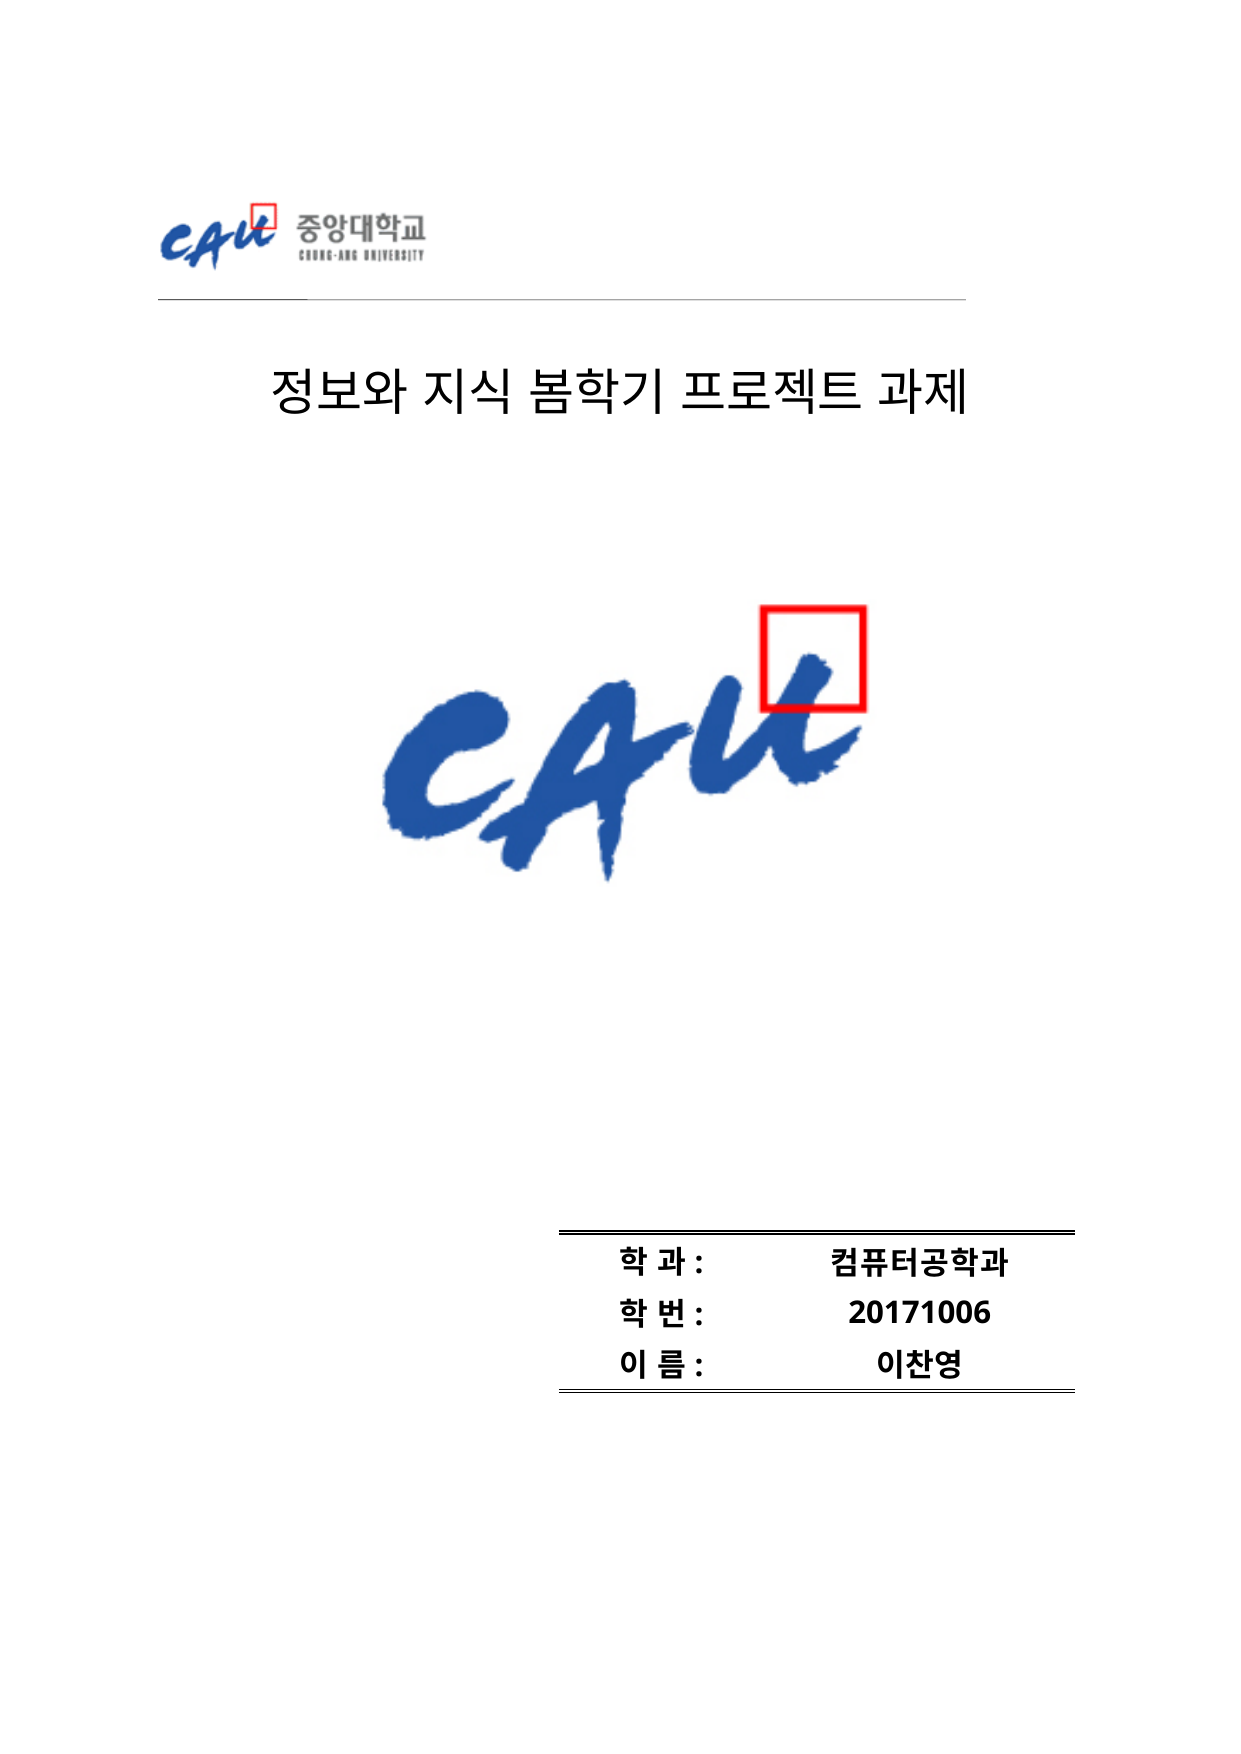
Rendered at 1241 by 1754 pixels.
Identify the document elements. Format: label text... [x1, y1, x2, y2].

table_header 학 과 : [559, 1235, 764, 1286]
table_cell 20171006 [764, 1286, 1075, 1337]
table_cell 이찬영 [764, 1337, 1075, 1388]
table_cell 이 름 : [559, 1337, 764, 1388]
table_header 컴퓨터공학과 [764, 1235, 1075, 1286]
text 정보와 지식 봄학기 프로젝트 과제 [150, 353, 1090, 425]
table_cell 학 번 : [559, 1286, 764, 1337]
picture [115, 178, 461, 292]
picture [355, 570, 886, 924]
